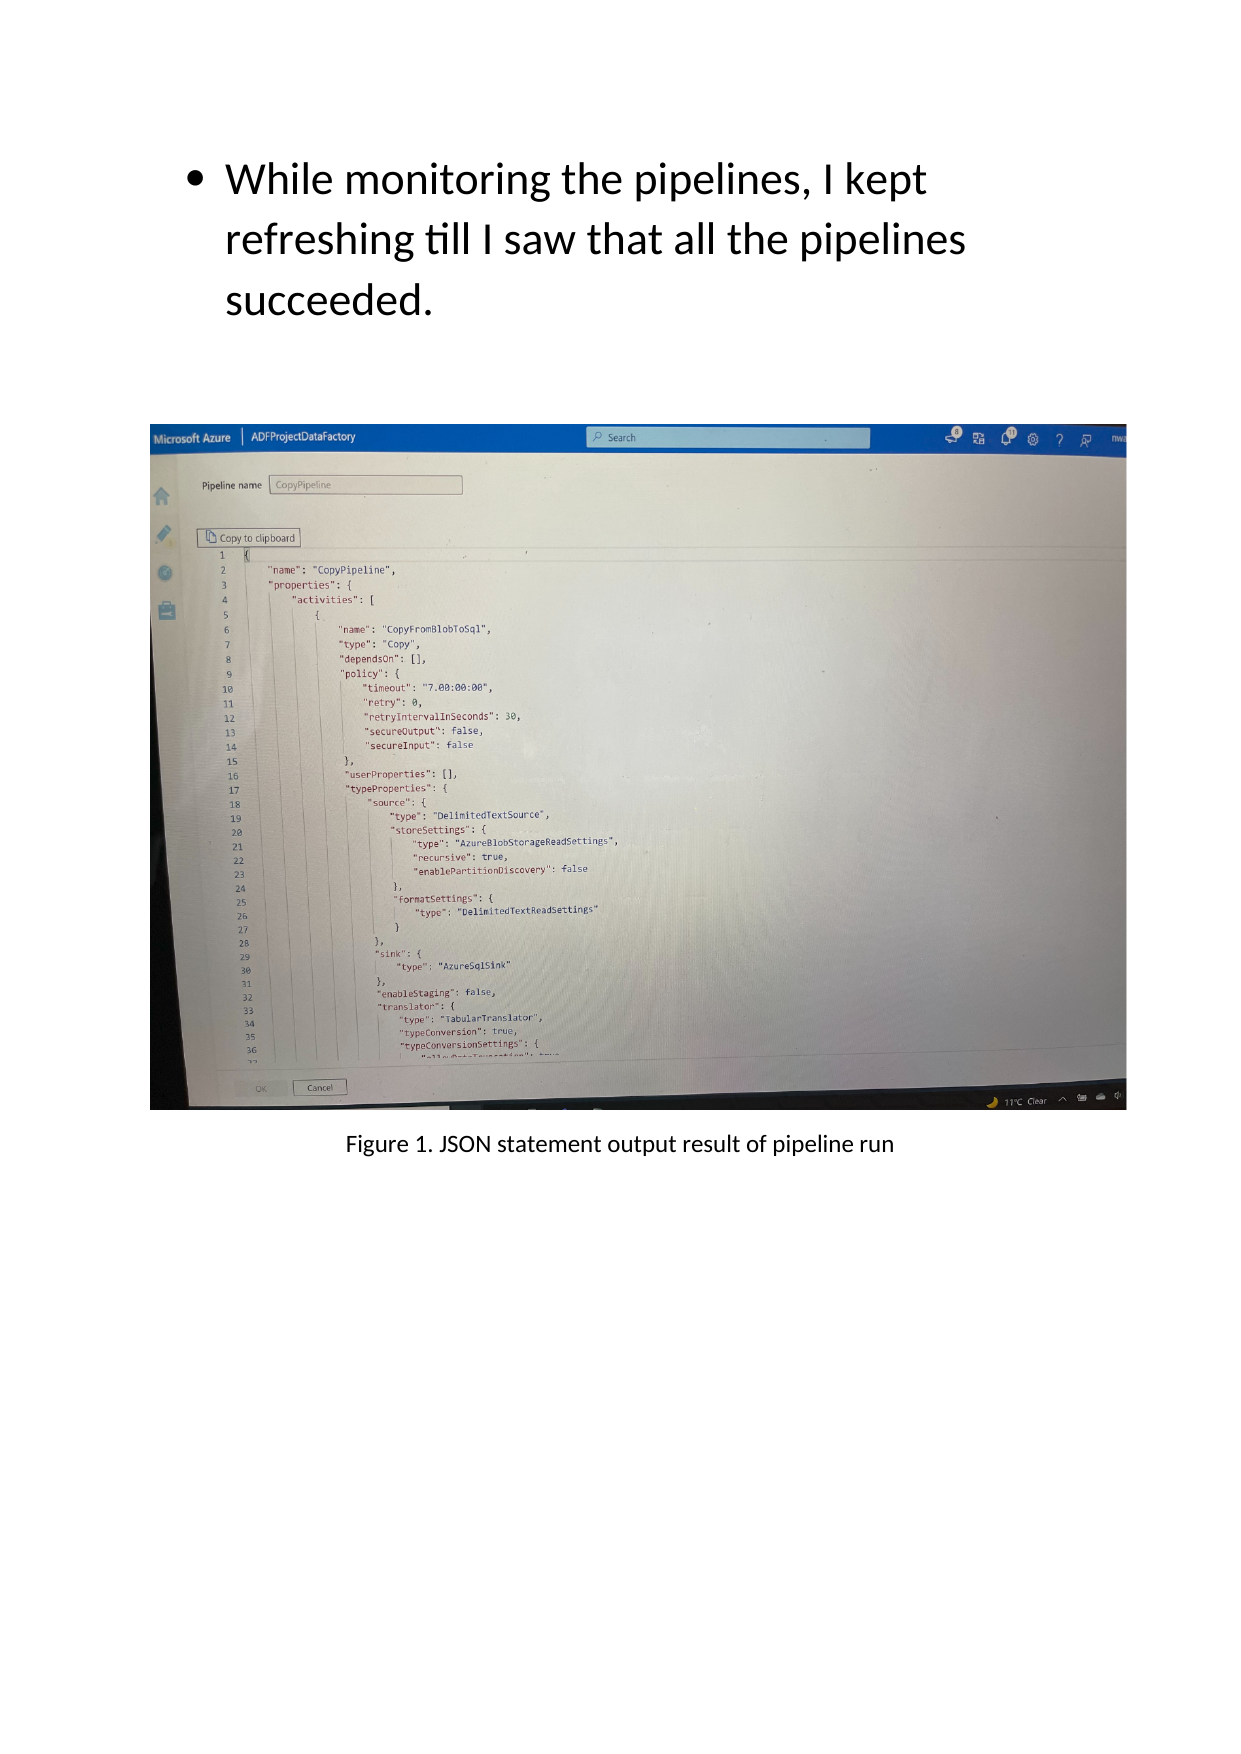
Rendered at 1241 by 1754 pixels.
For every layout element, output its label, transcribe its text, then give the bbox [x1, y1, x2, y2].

picture [150, 424, 1129, 1110]
text Figure 1. JSON statement output result of pipeline run [150, 1128, 1090, 1159]
list While monitoring the pipelines, I kept refreshing till I saw that all the pipelines succeeded. [187, 150, 1090, 327]
